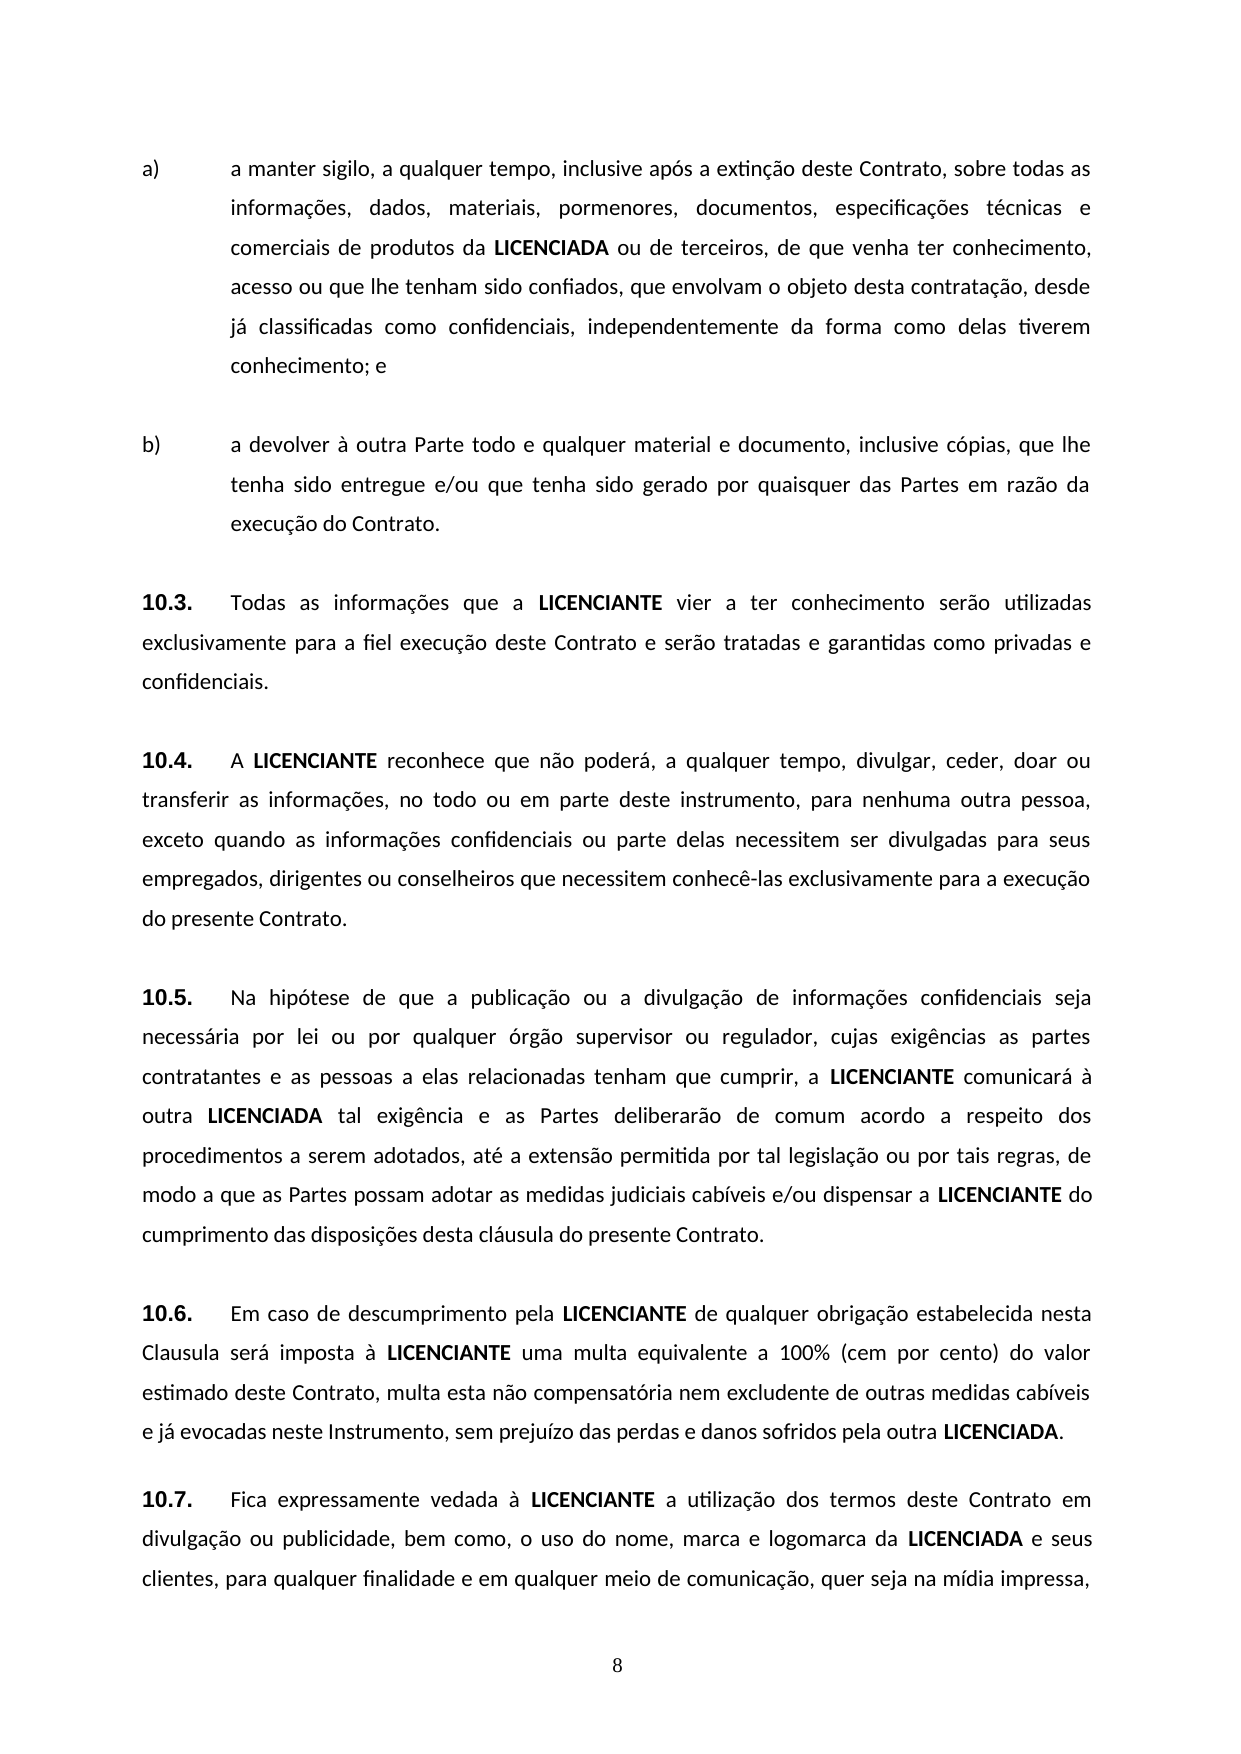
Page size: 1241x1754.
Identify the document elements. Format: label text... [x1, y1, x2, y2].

list Na hipótese de que a publicação ou a divulgação de informações confidenciais seja necessária por lei ou por qualquer órgão supervisor ou regulador, cujas exigências as partes contratantes e as pessoas a elas relacionadas tenham que cumprir, a LICENCIANTE comunicará à outra LICENCIADA tal exigência e as Partes deliberarão de comum acordo a respeito dos procedimentos a serem adotados, até a extensão permitida por tal legislação ou por tais regras, de modo a que as Partes possam adotar as medidas judiciais cabíveis e/ou dispensar a LICENCIANTE do cumprimento das disposições desta cláusula do presente Contrato. [142, 983, 1092, 1248]
list Todas as informações que a LICENCIANTE vier a ter conhecimento serão utilizadas exclusivamente para a fiel execução deste Contrato e serão tratadas e garantidas como privadas e confidenciais. [142, 588, 1092, 695]
list a devolver à outra Parte todo e qualquer material e documento, inclusive cópias, que lhe tenha sido entregue e/ou que tenha sido gerado por quaisquer das Partes em razão da execução do Contrato. [142, 430, 1092, 537]
list A LICENCIANTE reconhece que não poderá, a qualquer tempo, divulgar, ceder, doar ou transferir as informações, no todo ou em parte deste instrumento, para nenhuma outra pessoa, exceto quando as informações confidenciais ou parte delas necessitem ser divulgadas para seus empregados, dirigentes ou conselheiros que necessitem conhecê-las exclusivamente para a execução do presente Contrato. [142, 746, 1092, 932]
list Em caso de descumprimento pela LICENCIANTE de qualquer obrigação estabelecida nesta Clausula será imposta à LICENCIANTE uma multa equivalente a 100% (cem por cento) do valor estimado deste Contrato, multa esta não compensatória nem excludente de outras medidas cabíveis e já evocadas neste Instrumento, sem prejuízo das perdas e danos sofridos pela outra LICENCIADA. [142, 1299, 1092, 1445]
list a manter sigilo, a qualquer tempo, inclusive após a extinção deste Contrato, sobre todas as informações, dados, materiais, pormenores, documentos, especificações técnicas e comerciais de produtos da LICENCIADA ou de terceiros, de que venha ter conhecimento, acesso ou que lhe tenham sido confiados, que envolvam o objeto desta contratação, desde já classificadas como confidenciais, independentemente da forma como delas tiverem conhecimento; e [142, 154, 1092, 379]
